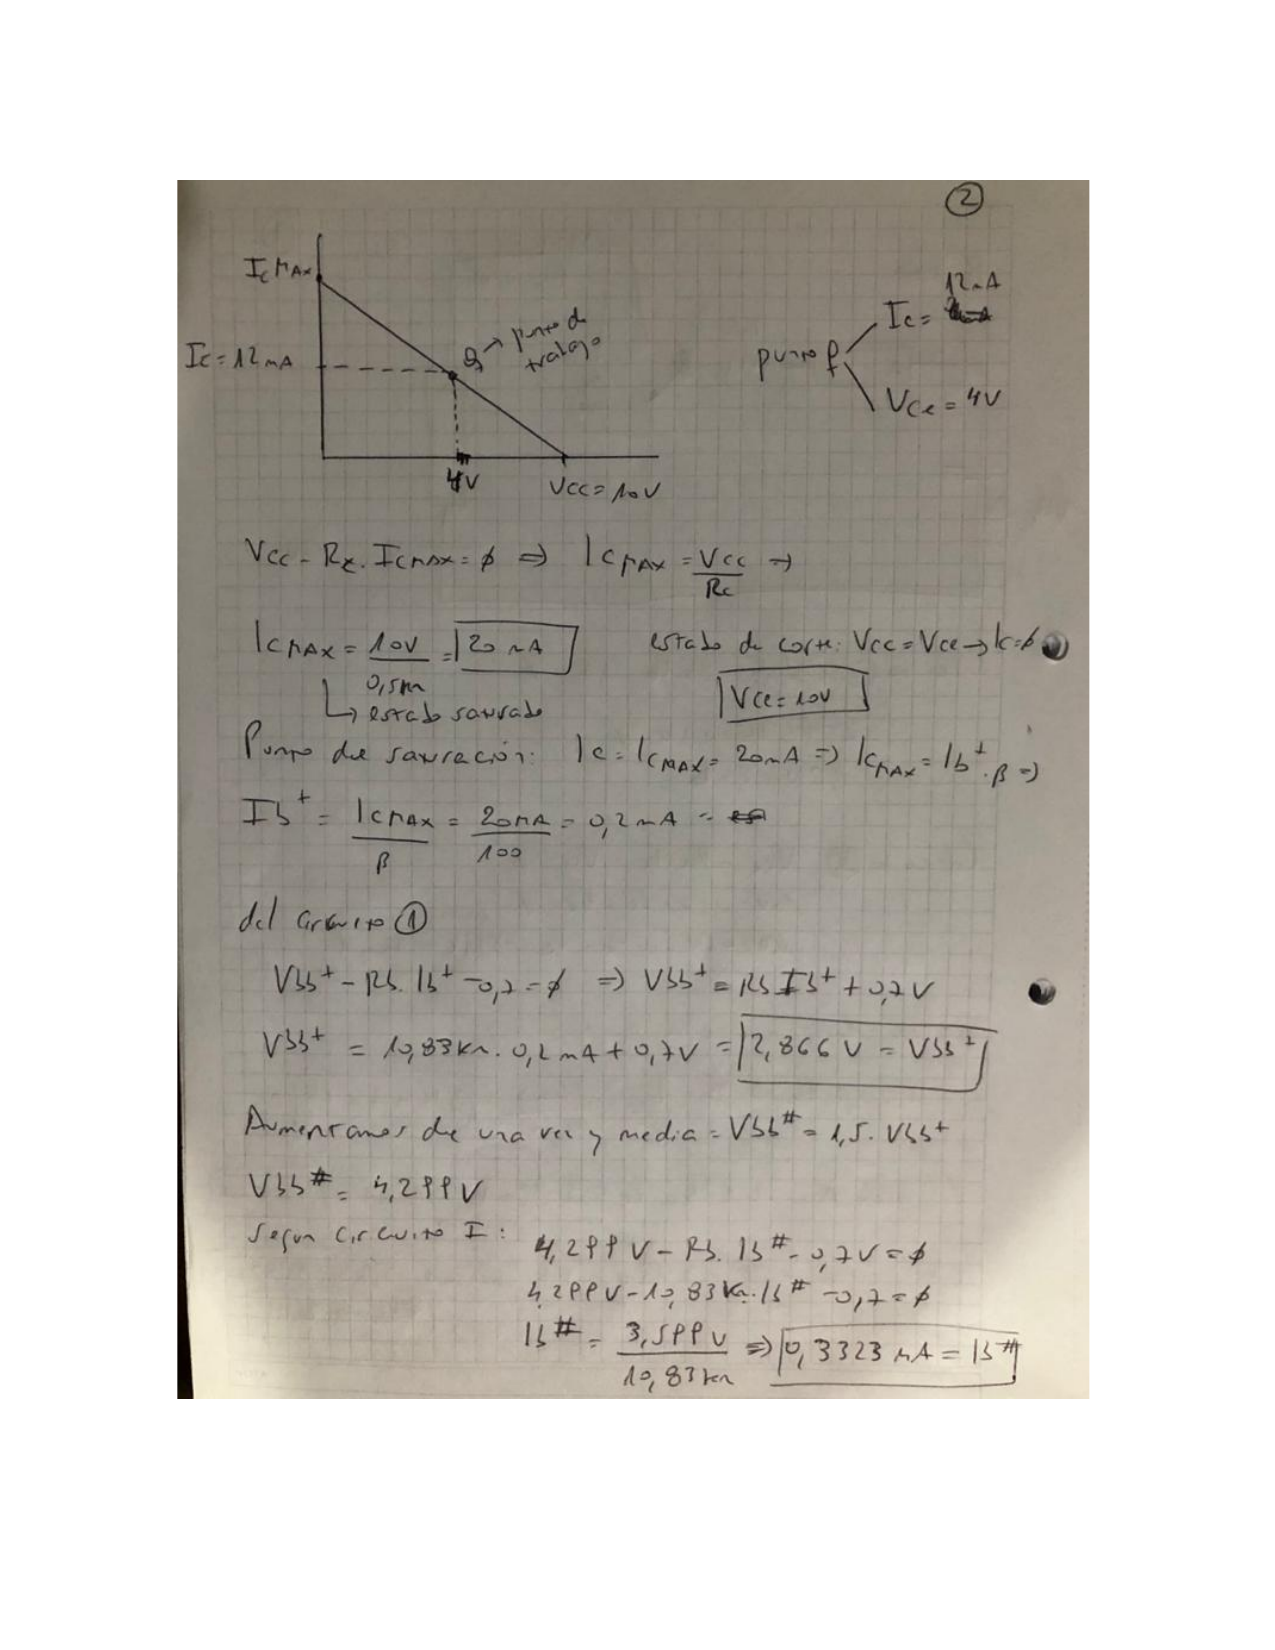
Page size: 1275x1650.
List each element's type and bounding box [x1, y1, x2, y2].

picture [177, 180, 1090, 1399]
